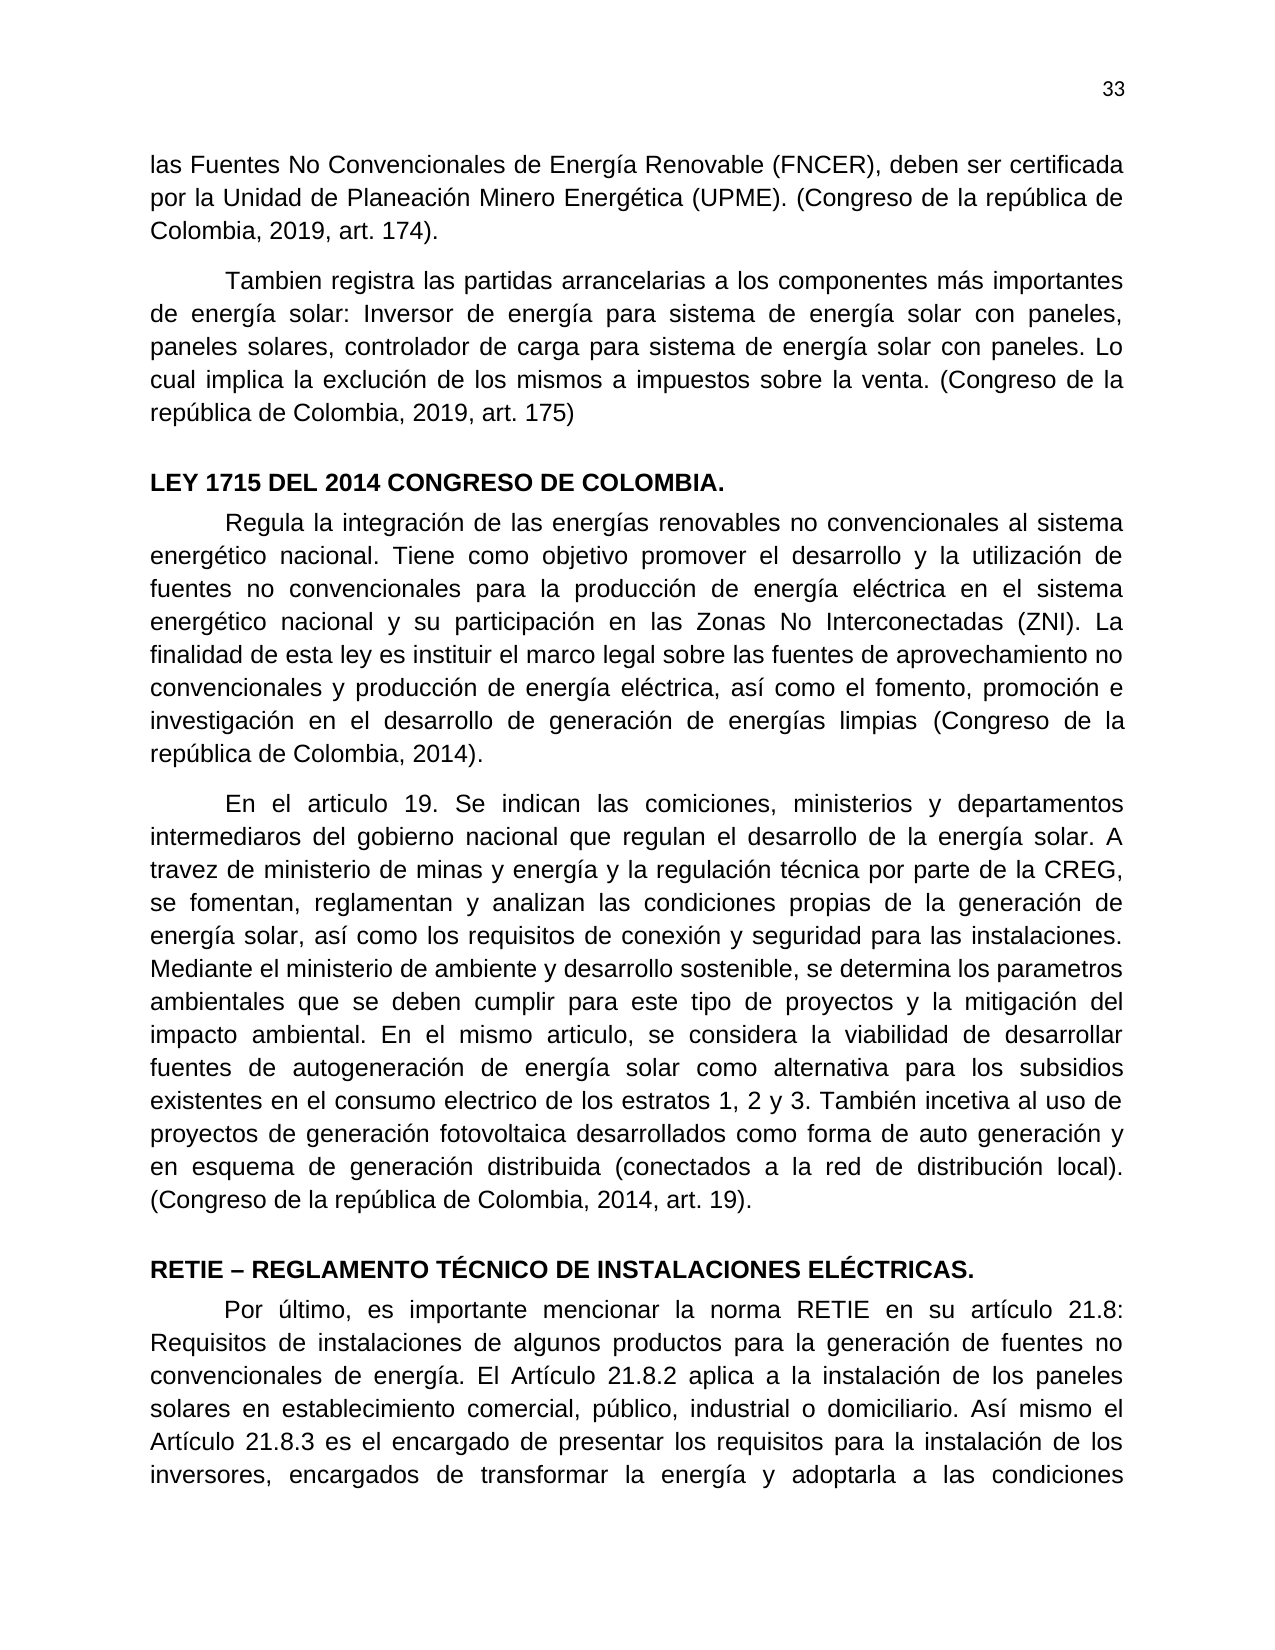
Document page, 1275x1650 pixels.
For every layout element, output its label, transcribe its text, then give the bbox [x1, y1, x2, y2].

text Tambien registra las partidas arrancelarias a los componentes más importantes de energía solar: Inversor de energía para sistema de energía solar con paneles, paneles solares, controlador de carga para sistema de energía solar con paneles. Lo cual implica la exclución de los mismos a impuestos sobre la venta. (Congreso de la república de Colombia, 2019, art. 175) [150, 266, 1125, 427]
subtitle LEY 1715 DEL 2014 CONGRESO DE COLOMBIA. [150, 468, 1125, 497]
text Regula la integración de las energías renovables no convencionales al sistema energético nacional. Tiene como objetivo promover el desarrollo y la utilización de fuentes no convencionales para la producción de energía eléctrica en el sistema energético nacional y su participación en las Zonas No Interconectadas (ZNI). La finalidad de esta ley es instituir el marco legal sobre las fuentes de aprovechamiento no convencionales y producción de energía eléctrica, así como el fomento, promoción e investigación en el desarrollo de generación de energías limpias . [150, 508, 1125, 768]
subtitle RETIE – REGLAMENTO TÉCNICO DE INSTALACIONES ELÉCTRICAS. [150, 1255, 1125, 1284]
